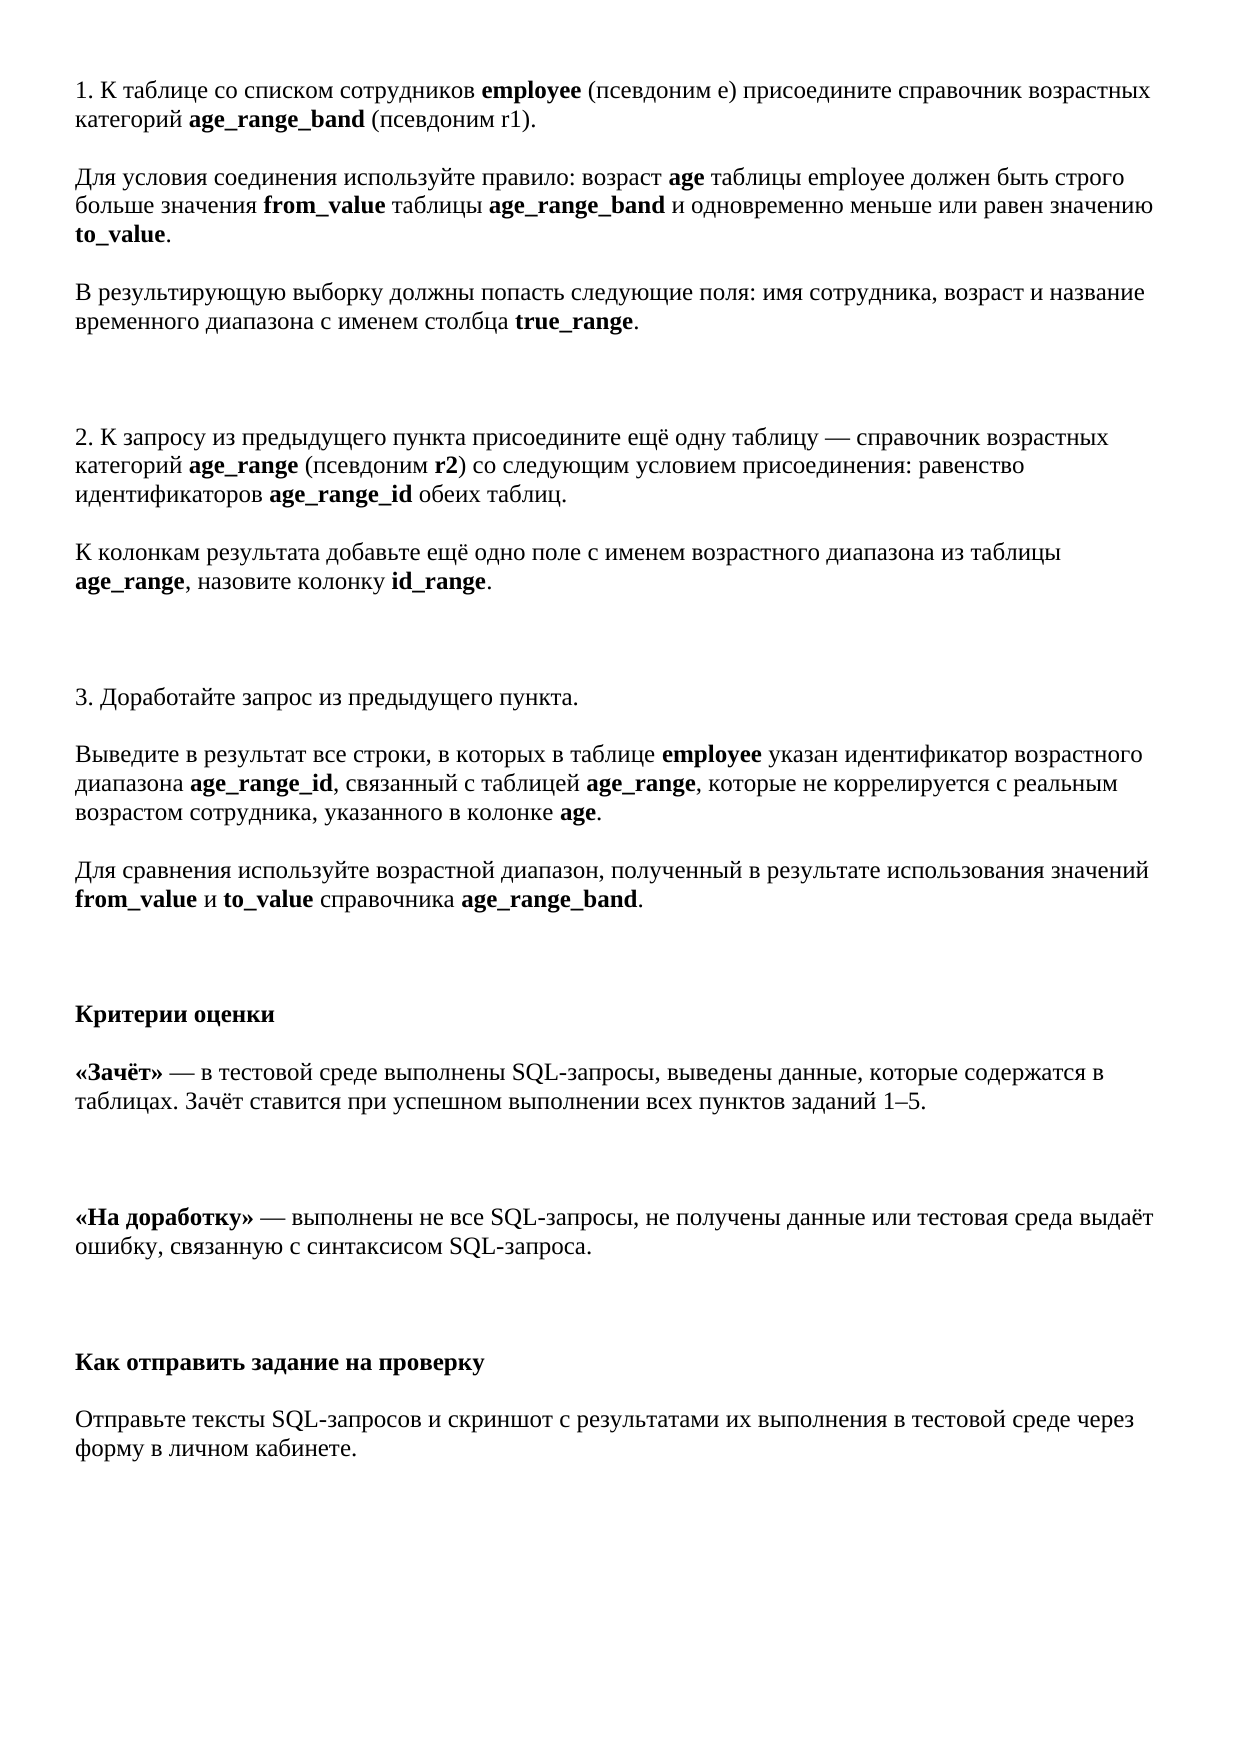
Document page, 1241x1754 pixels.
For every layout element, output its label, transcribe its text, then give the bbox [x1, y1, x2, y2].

text Как отправить задание на проверку [75, 1347, 1165, 1375]
text «Зачёт» — в тестовой среде выполнены SQL-запросы, выведены данные, которые содержатся в таблицах. Зачёт ставится при успешном выполнении всех пунктов заданий 1–5. [75, 1057, 1165, 1115]
text Критерии оценки [75, 999, 1165, 1028]
text 2. К запросу из предыдущего пункта присоедините ещё одну таблицу — справочник возрастных категорий age_range (псевдоним r2) со следующим условием присоединения: равенство идентификаторов age_range_id обеих таблиц. [75, 422, 1165, 508]
text Отправьте тексты SQL-запросов и скриншот с результатами их выполнения в тестовой среде через форму в личном кабинете. [75, 1404, 1165, 1462]
text К колонкам результата добавьте ещё одно поле с именем возрастного диапазона из таблицы age_range, назовите колонку id_range. [75, 537, 1165, 594]
text В результирующую выборку должны попасть следующие поля: имя сотрудника, возраст и название временного диапазона с именем столбца true_range. [75, 277, 1165, 334]
text 3. Доработайте запрос из предыдущего пункта. [75, 682, 1165, 710]
text Выведите в результат все строки, в которых в таблице employee указан идентификатор возрастного диапазона age_range_id, связанный с таблицей age_range, которые не коррелируется с реальным возрастом сотрудника, указанного в колонке age. [75, 739, 1165, 826]
text Для сравнения используйте возрастной диапазон, полученный в результате использования значений from_value и to_value справочника age_range_band. [75, 855, 1165, 912]
text «На доработку» — выполнены не все SQL-запросы, не получены данные или тестовая среда выдаёт ошибку, связанную с синтаксисом SQL-запроса. [75, 1202, 1165, 1259]
text Для условия соединения используйте правило: возраст age таблицы employee должен быть строго больше значения from_value таблицы age_range_band и одновременно меньше или равен значению to_value. [75, 162, 1165, 248]
text 1. К таблице со списком сотрудников employee (псевдоним e) присоедините справочник возрастных категорий age_range_band (псевдоним r1). [75, 75, 1165, 132]
